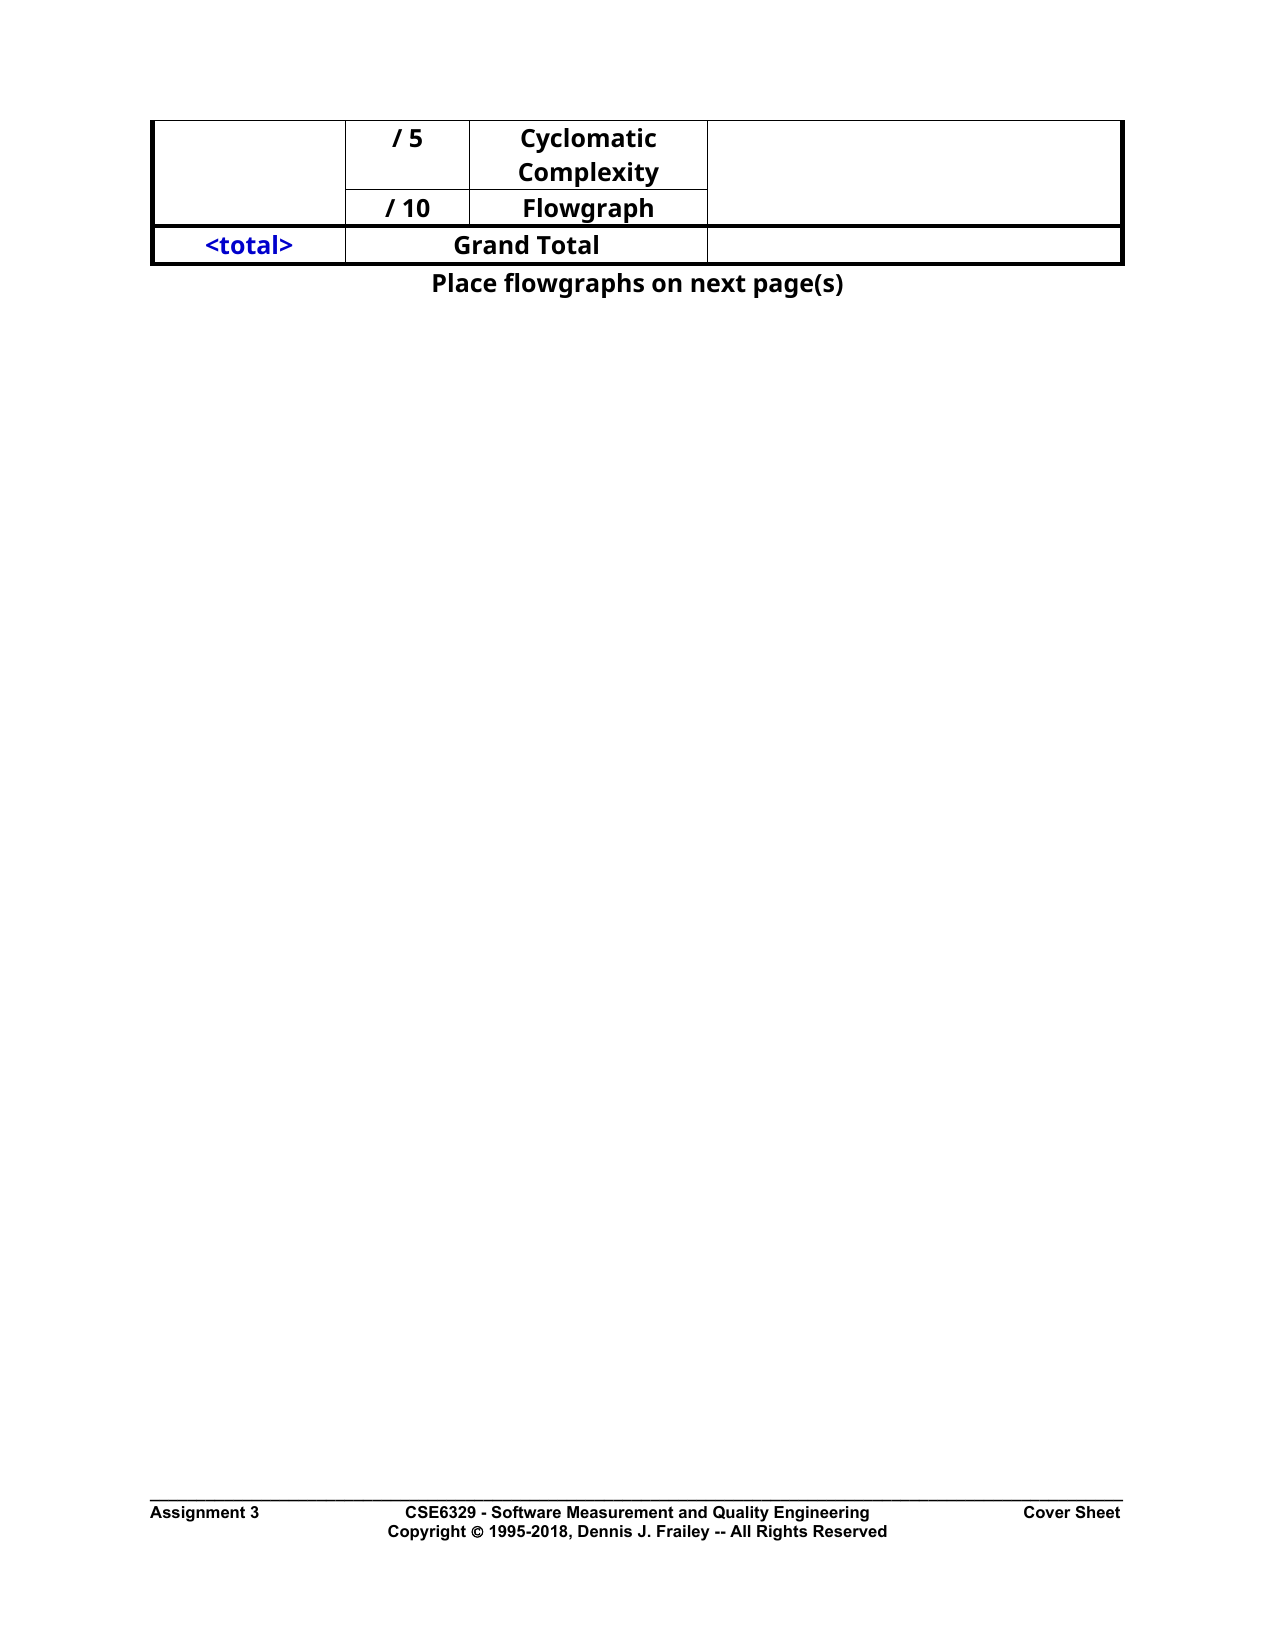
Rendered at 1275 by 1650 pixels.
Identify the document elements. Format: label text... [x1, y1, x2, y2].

table_cell Flowgraph [470, 190, 707, 224]
table_cell Grand Total [346, 228, 707, 261]
text Place flowgraphs on next page(s)[cover sheet – phase 2 (one for each program evaluated)] [150, 266, 1125, 300]
table_cell <total> [155, 228, 345, 261]
table_cell / 5 [346, 121, 469, 189]
table_cell / 10 [346, 190, 469, 224]
table_cell [708, 121, 1120, 224]
table_cell Cyclomatic Complexity [470, 121, 707, 189]
table_cell [708, 228, 1120, 261]
